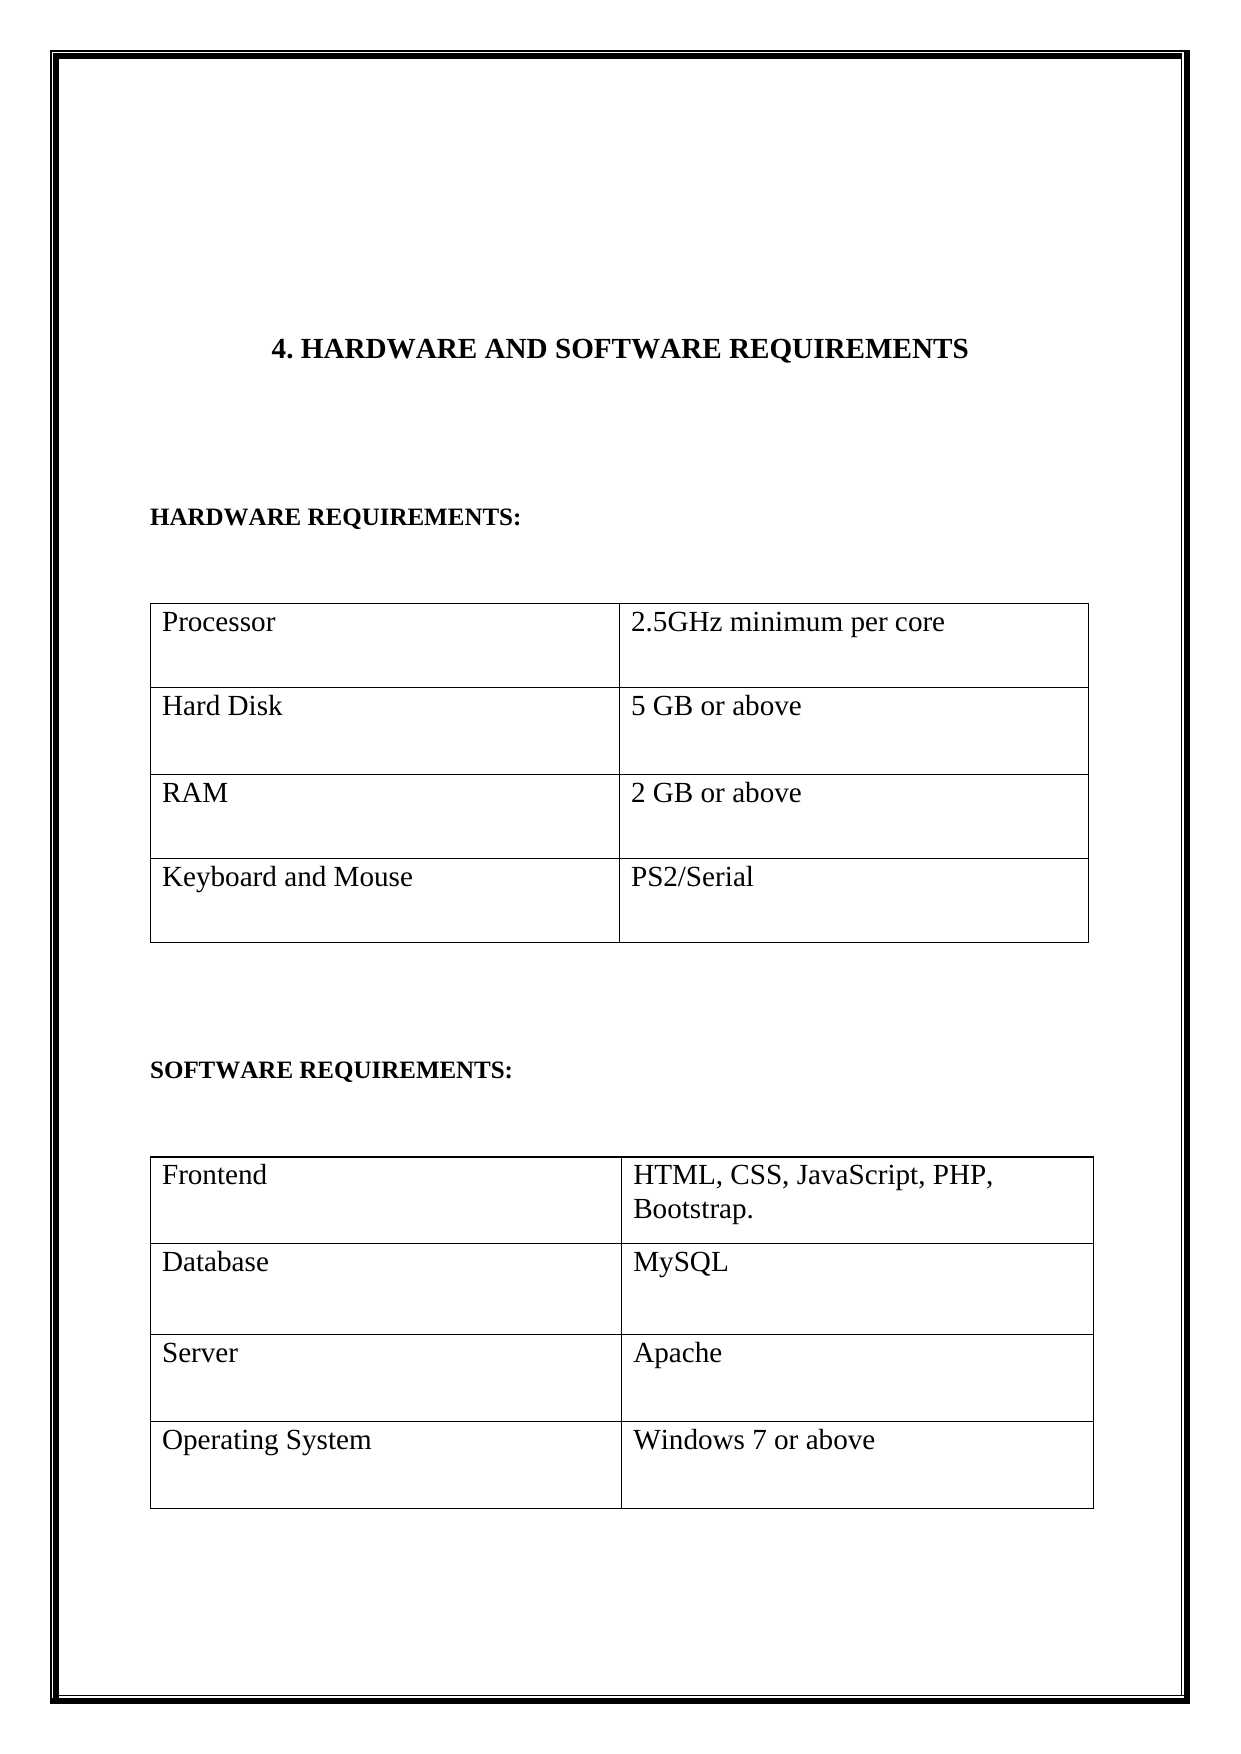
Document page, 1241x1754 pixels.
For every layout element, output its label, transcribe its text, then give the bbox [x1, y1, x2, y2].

text SOFTWARE REQUIREMENTS: [150, 1055, 1090, 1084]
table_cell RAM [151, 775, 619, 858]
table_cell Database [151, 1244, 621, 1334]
text HARDWARE REQUIREMENTS: [150, 502, 1090, 531]
table_cell 5 GB or above [620, 688, 1088, 774]
table_cell Windows 7 or above [622, 1422, 1093, 1508]
table_cell Server [151, 1335, 621, 1421]
table_cell PS2/Serial [620, 859, 1088, 942]
table_header HTML, CSS, JavaScript, PHP, Bootstrap. [622, 1158, 1093, 1243]
table_header 2.5GHz minimum per core [620, 604, 1088, 687]
table_cell MySQL [622, 1244, 1093, 1334]
table_cell Keyboard and Mouse [151, 859, 619, 942]
table_cell 2 GB or above [620, 775, 1088, 858]
table_header Frontend [151, 1158, 621, 1243]
table_cell Apache [622, 1335, 1093, 1421]
table_cell Operating System [151, 1422, 621, 1508]
table_cell Hard Disk [151, 688, 619, 774]
table_header Processor [151, 604, 619, 687]
text 4. HARDWARE AND SOFTWARE REQUIREMENTS [150, 331, 1090, 364]
